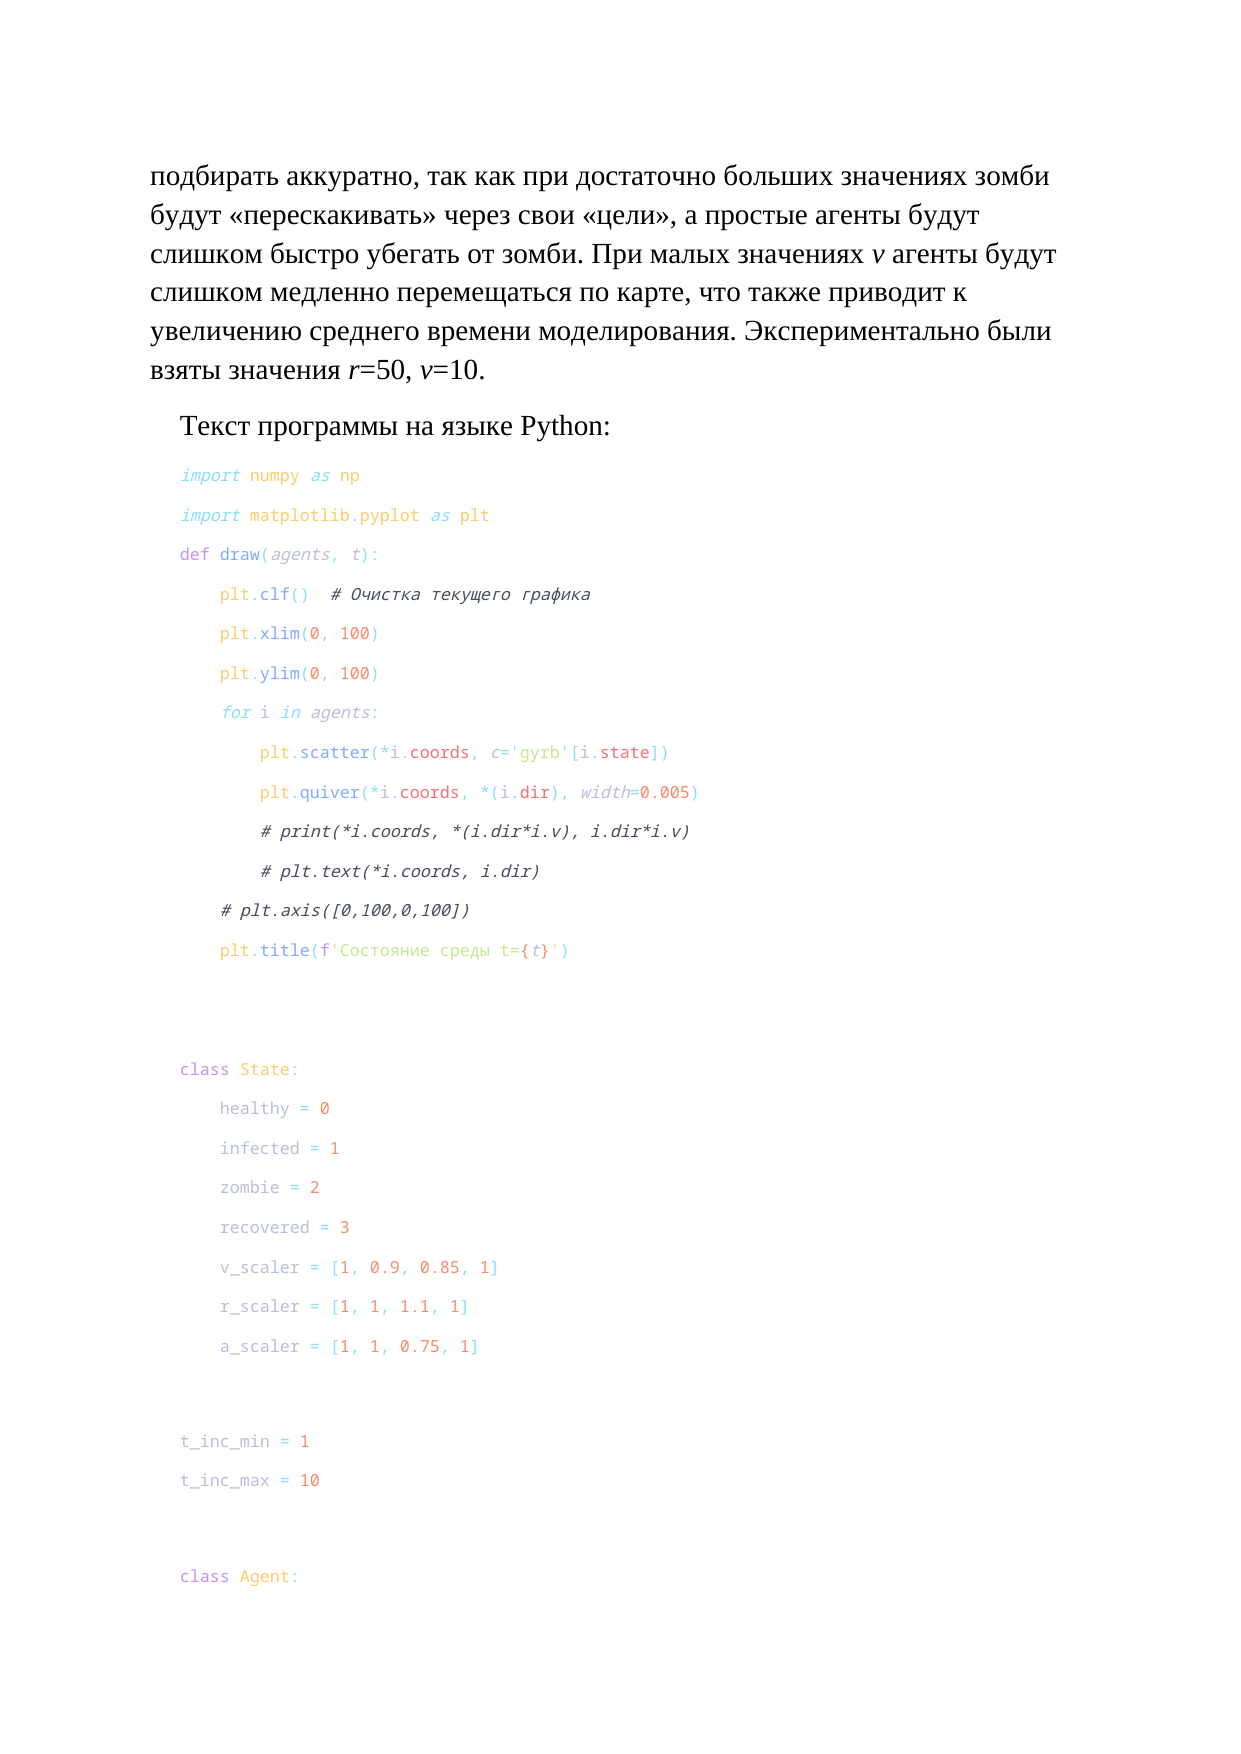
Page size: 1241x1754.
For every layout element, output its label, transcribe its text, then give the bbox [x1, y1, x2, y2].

text plt.clf() # Очистка текущего графика [150, 582, 1090, 605]
text recovered = 3 [150, 1215, 1090, 1238]
text import numpy as np [150, 463, 1090, 486]
text zombie = 2 [150, 1176, 1090, 1199]
text # print(*i.coords, *(i.dir*i.v), i.dir*i.v) [150, 819, 1090, 842]
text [150, 158, 1090, 386]
text plt.scatter(*i.coords, c='gyrb'[i.state]) [150, 740, 1090, 763]
text r_scaler = [1, 1, 1.1, 1] [150, 1294, 1090, 1317]
text for i in agents: [150, 701, 1090, 724]
text t_inc_max = 10 [150, 1469, 1090, 1492]
text plt.quiver(*i.coords, *(i.dir), width=0.005) [150, 780, 1090, 803]
text Текст программы на языке Python: [150, 408, 1090, 441]
text import matplotlib.pyplot as plt [150, 503, 1090, 526]
text v_scaler = [1, 0.9, 0.85, 1] [150, 1255, 1090, 1278]
text # plt.axis([0,100,0,100]) [150, 899, 1090, 922]
text # plt.text(*i.coords, i.dir) [150, 859, 1090, 882]
text class Agent: [150, 1564, 1090, 1587]
text a_scaler = [1, 1, 0.75, 1] [150, 1334, 1090, 1357]
text infected = 1 [150, 1136, 1090, 1159]
text plt.xlim(0, 100) [150, 622, 1090, 644]
text class State: [150, 1057, 1090, 1080]
text plt.title(f'Состояние среды t={t}') [150, 938, 1090, 961]
text plt.ylim(0, 100) [150, 661, 1090, 684]
text healthy = 0 [150, 1097, 1090, 1119]
text t_inc_min = 1 [150, 1429, 1090, 1452]
text def draw(agents, t): [150, 542, 1090, 565]
